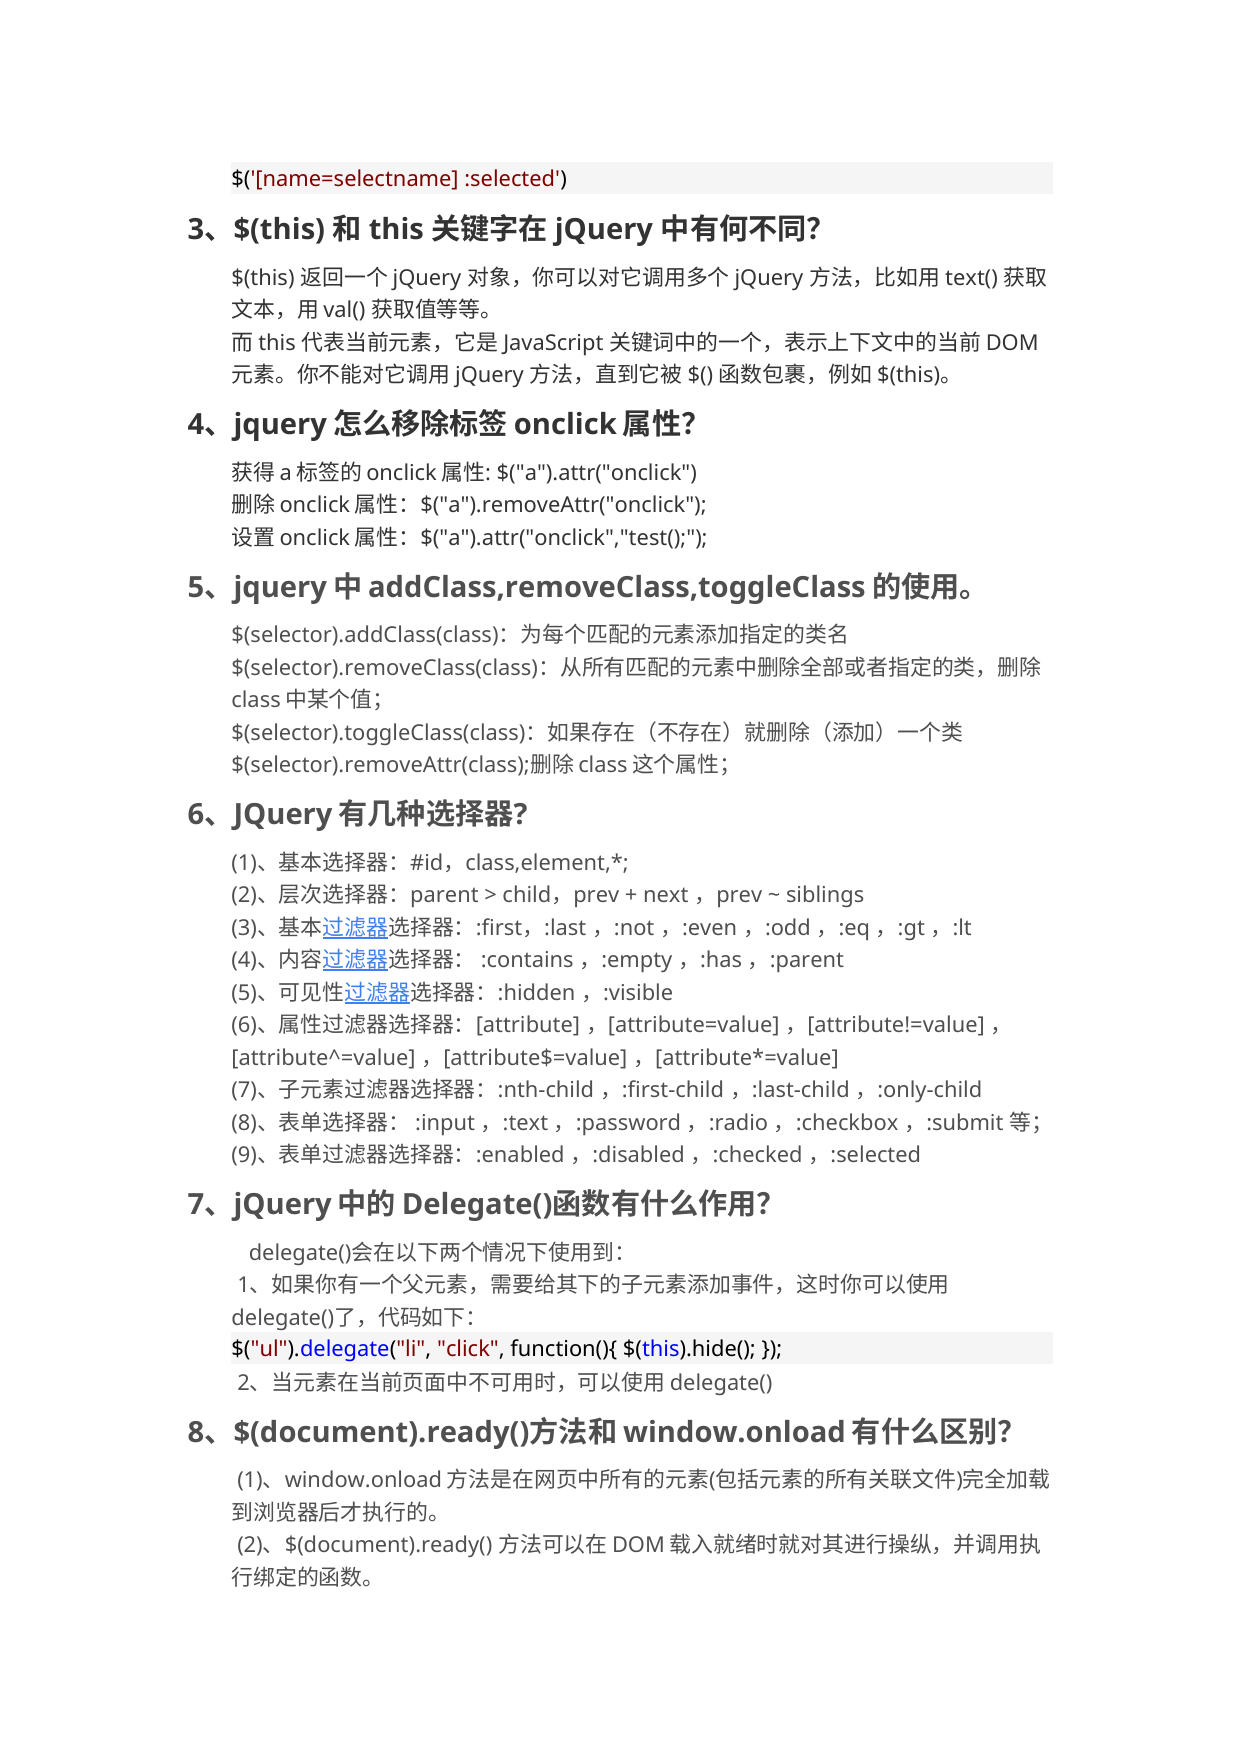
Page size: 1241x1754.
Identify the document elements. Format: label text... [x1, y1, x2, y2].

text (5)、可见性过滤器选择器：:hidden ，:visible [231, 974, 1053, 1007]
text 而 this 代表当前元素，它是 JavaScript 关键词中的一个，表示上下文中的当前 DOM 元素。你不能对它调用 jQuery 方法，直到它被 $() 函数包裹，例如 $(this)。 [231, 324, 1053, 389]
text (7)、子元素过滤器选择器：:nth-child ，:first-child ，:last-child ，:only-child [231, 1072, 1053, 1104]
text 7、jQuery中的Delegate()函数有什么作用？ [187, 1169, 1053, 1234]
text $(selector).addClass(class)：为每个匹配的元素添加指定的类名 [231, 617, 1053, 649]
text $(selector).toggleClass(class)：如果存在（不存在）就删除（添加）一个类 [231, 714, 1053, 747]
text $(selector).removeClass(class)：从所有匹配的元素中删除全部或者指定的类，删除class中某个值； [231, 649, 1053, 714]
text 删除onclick属性：$("a").removeAttr("onclick"); [231, 487, 1053, 519]
text (1)、基本选择器：#id，class,element,*; [231, 844, 1053, 877]
text $("ul").delegate("li", "click", function(){ $(this).hide(); }); [231, 1332, 1053, 1364]
text $('[name=selectname] :selected') [231, 162, 1053, 194]
text $(selector).removeAttr(class);删除class这个属性； [231, 747, 1053, 779]
text 5、jquery中addClass,removeClass,toggleClass的使用。 [187, 552, 1053, 617]
text 1、如果你有一个父元素，需要给其下的子元素添加事件，这时你可以使用delegate()了，代码如下： [231, 1267, 1053, 1332]
text (9)、表单过滤器选择器：:enabled ，:disabled ，:checked ，:selected [231, 1137, 1053, 1169]
text (4)、内容过滤器选择器： :contains ，:empty ，:has ，:parent [231, 942, 1053, 974]
text (1)、window.onload方法是在网页中所有的元素(包括元素的所有关联文件)完全加载到浏览器后才执行的。 [231, 1462, 1053, 1527]
text (6)、属性过滤器选择器：[attribute] ，[attribute=value] ，[attribute!=value] ，[attribute^=value] ，[attribute$=value] ，[attribute*=value] [231, 1007, 1053, 1072]
text 8、$(document).ready()方法和window.onload有什么区别？ [187, 1397, 1053, 1462]
text 4、jquery怎么移除标签onclick属性？ [187, 389, 1053, 454]
text (2)、$(document).ready() 方法可以在DOM载入就绪时就对其进行操纵，并调用执行绑定的函数。 [231, 1527, 1053, 1592]
text 6、JQuery有几种选择器? [187, 779, 1053, 844]
text (3)、基本过滤器选择器：:first，:last ，:not ，:even ，:odd ，:eq ，:gt ，:lt [231, 909, 1053, 942]
text 获得a标签的onclick属性: $("a").attr("onclick") [231, 454, 1053, 487]
text (8)、表单选择器： :input ，:text ，:password ，:radio ，:checkbox ，:submit 等； [231, 1104, 1053, 1137]
text 3、$(this) 和 this 关键字在 jQuery 中有何不同？ [187, 194, 1053, 259]
text delegate()会在以下两个情况下使用到： [231, 1234, 1053, 1267]
text 2、当元素在当前页面中不可用时，可以使用delegate() [231, 1364, 1053, 1397]
text (2)、层次选择器：parent > child，prev + next ，prev ~ siblings [231, 877, 1053, 909]
text 设置onclick属性：$("a").attr("onclick","test();"); [231, 519, 1053, 552]
text $(this) 返回一个 jQuery 对象，你可以对它调用多个 jQuery 方法，比如用 text() 获取文本，用val() 获取值等等。 [231, 259, 1053, 324]
